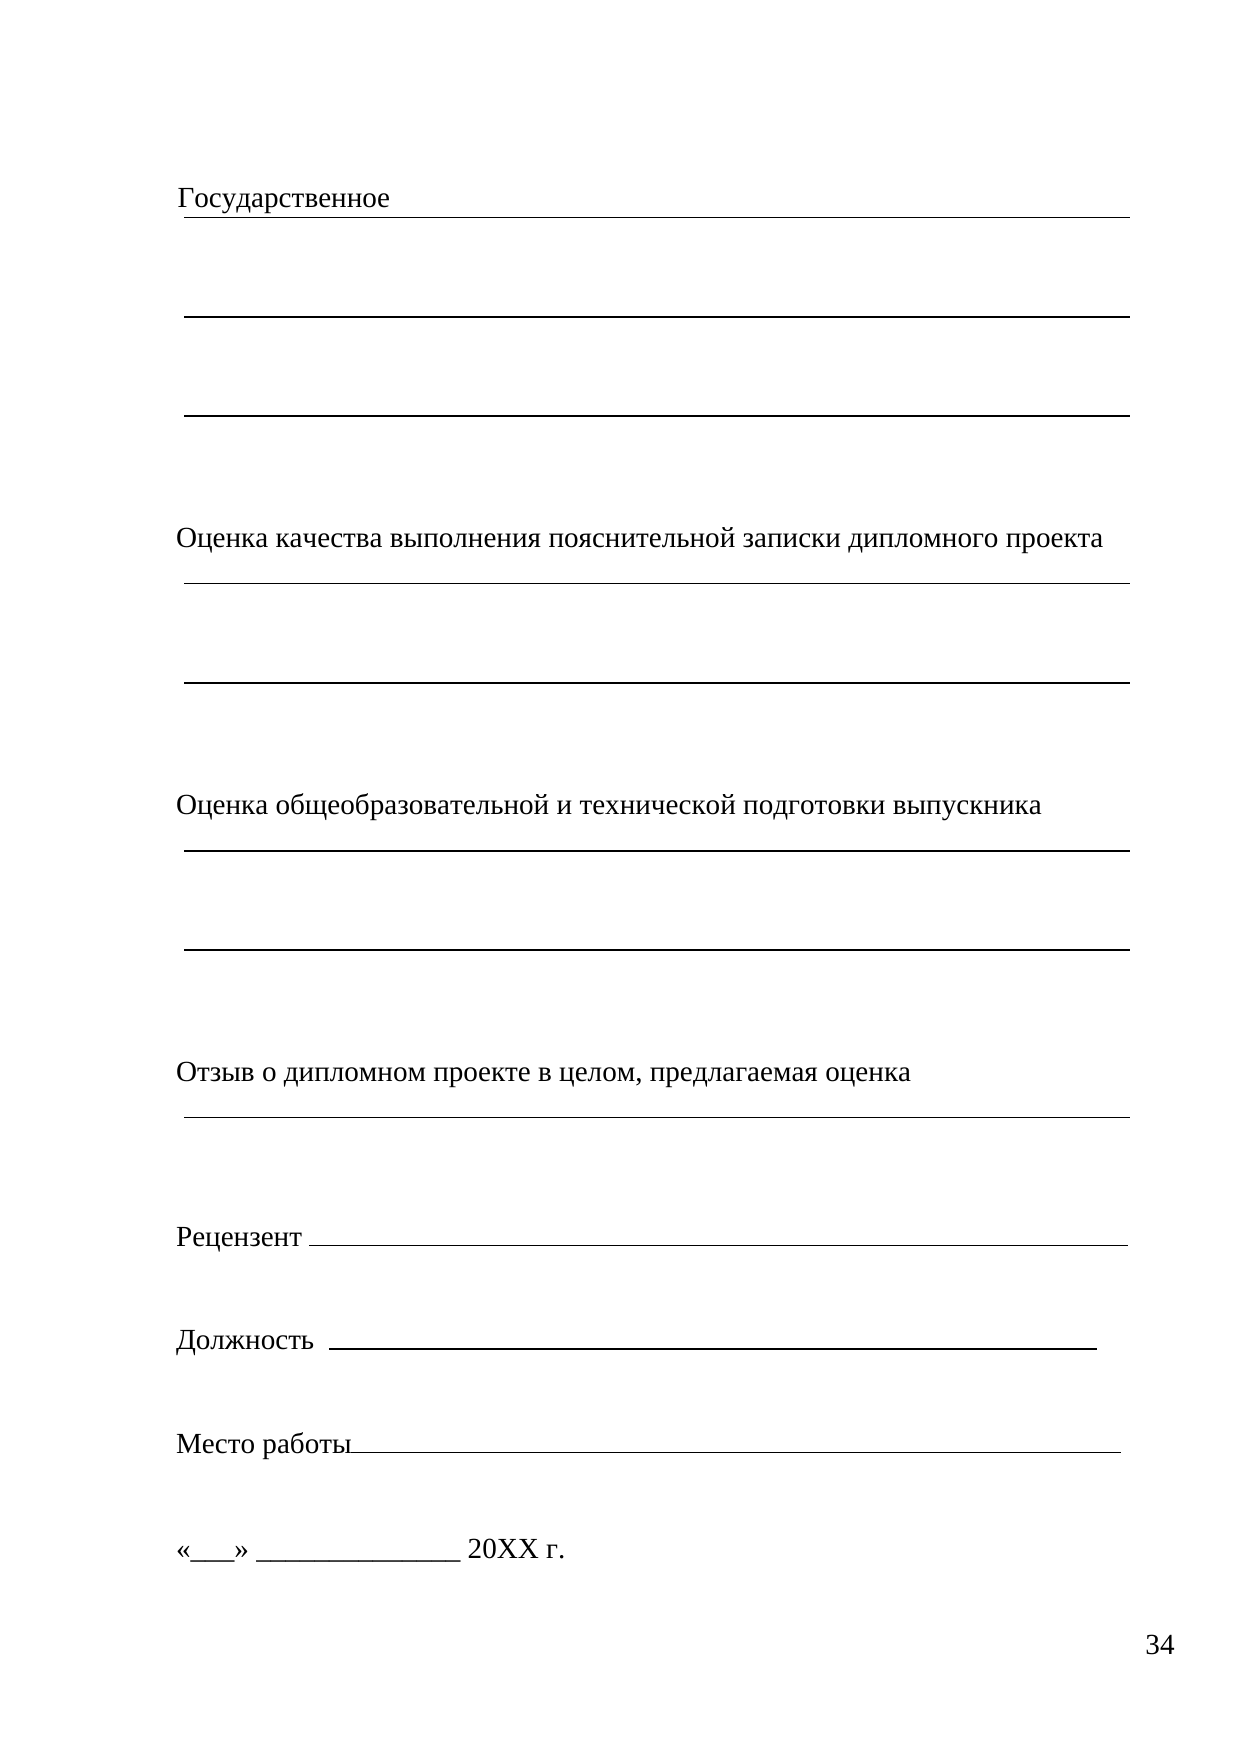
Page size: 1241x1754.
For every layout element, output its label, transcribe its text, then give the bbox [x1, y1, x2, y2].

text Отзыв о дипломном проекте в целом, предлагаемая оценка [176, 1054, 1175, 1088]
text Рецензент [176, 1219, 1182, 1289]
text Оценка общеобразовательной и технической подготовки выпускника [176, 787, 1182, 820]
text Должность [176, 1322, 1182, 1393]
text Место работы [176, 1426, 1182, 1497]
text Оценка качества выполнения пояснительной записки дипломного проекта [176, 520, 1175, 554]
text «___» ______________ 20XX г. [176, 1531, 1175, 1564]
